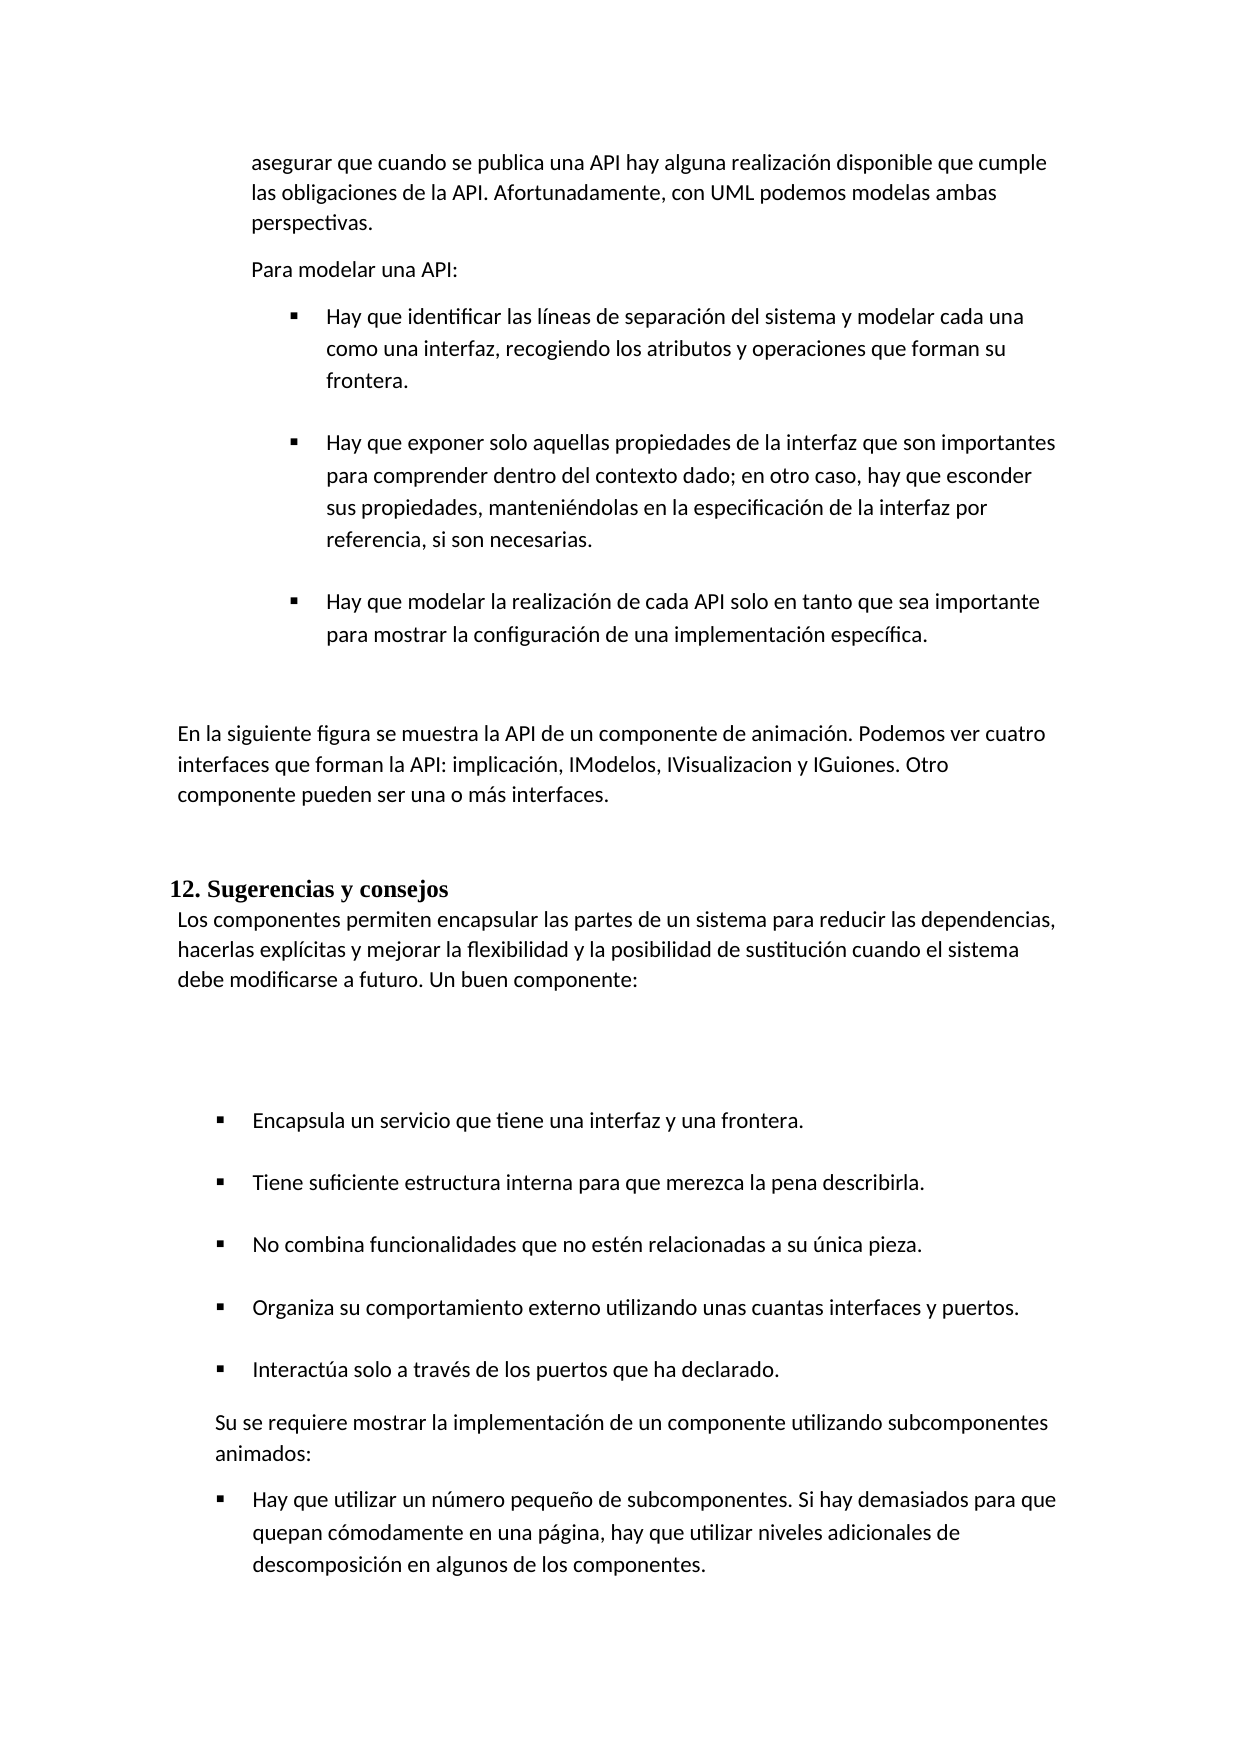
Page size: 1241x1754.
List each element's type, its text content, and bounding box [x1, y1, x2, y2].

list Tiene suficiente estructura interna para que merezca la pena describirla. [215, 1168, 1063, 1196]
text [251, 148, 1063, 236]
list No combina funcionalidades que no estén relacionadas a su única pieza. [215, 1231, 1063, 1259]
list Hay que modelar la realización de cada API solo en tanto que sea importante para mostrar la configuración de una implementación específica. [288, 587, 1063, 648]
list Encapsula un servicio que tiene una interfaz y una frontera. [215, 1106, 1063, 1134]
text Los componentes permiten encapsular las partes de un sistema para reducir las dependencias, hacerlas explícitas y mejorar la flexibilidad y la posibilidad de sustitución cuando el sistema debe modificarse a futuro. Un buen componente: [177, 905, 1063, 993]
list Hay que utilizar un número pequeño de subcomponentes. Si hay demasiados para que quepan cómodamente en una página, hay que utilizar niveles adicionales de descomposición en algunos de los componentes. [215, 1486, 1063, 1578]
text En la siguiente figura se muestra la API de un componente de animación. Podemos ver cuatro interfaces que forman la API: implicación, IModelos, IVisualizacion y IGuiones. Otro componente pueden ser una o más interfaces. [177, 719, 1063, 808]
text Para modelar una API: [251, 255, 1063, 283]
list Hay que identificar las líneas de separación del sistema y modelar cada una como una interfaz, recogiendo los atributos y operaciones que forman su frontera. [288, 302, 1063, 394]
subtitle Sugerencias y consejos [169, 874, 1063, 902]
text Su se requiere mostrar la implementación de un componente utilizando subcomponentes animados: [215, 1408, 1063, 1467]
list Interactúa solo a través de los puertos que ha declarado. [215, 1355, 1063, 1383]
list Hay que exponer solo aquellas propiedades de la interfaz que son importantes para comprender dentro del contexto dado; en otro caso, hay que esconder sus propiedades, manteniéndolas en la especificación de la interfaz por referencia, si son necesarias. [288, 428, 1063, 553]
list Organiza su comportamiento externo utilizando unas cuantas interfaces y puertos. [215, 1293, 1063, 1321]
